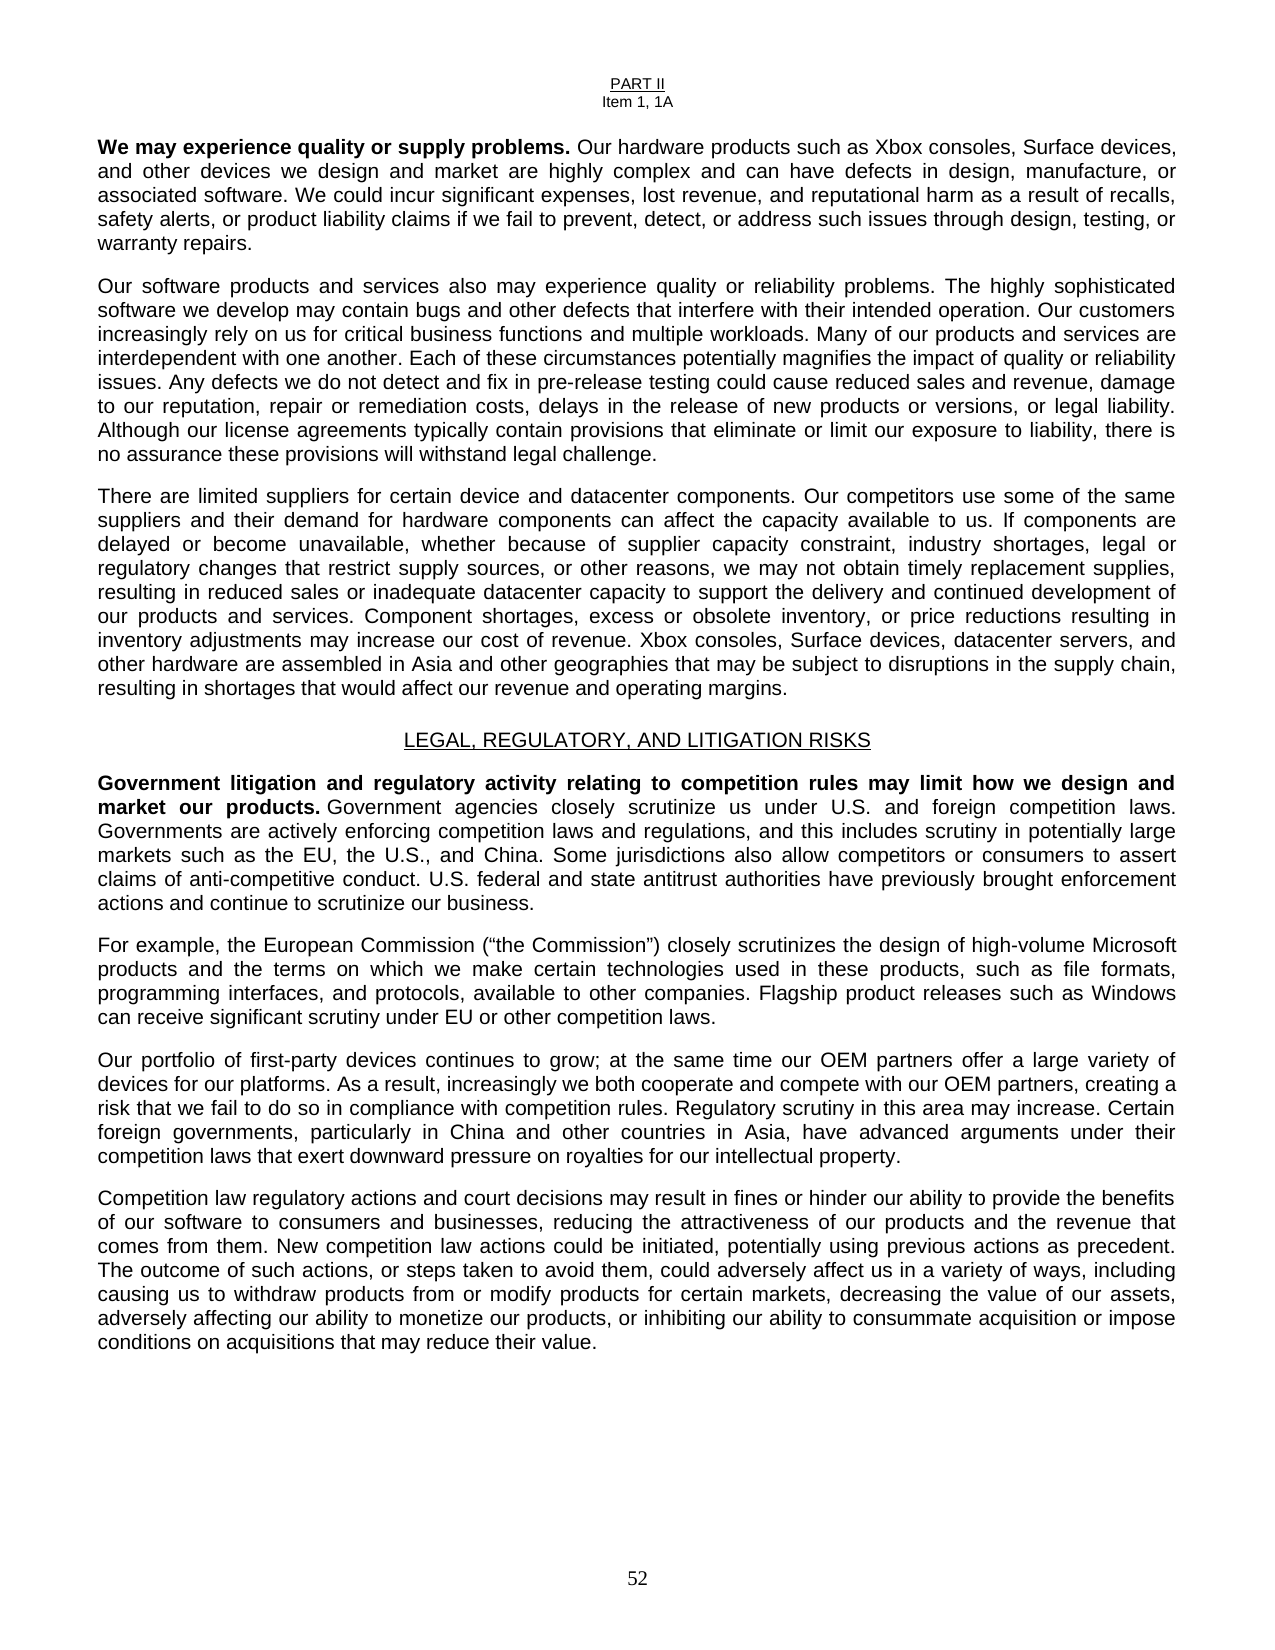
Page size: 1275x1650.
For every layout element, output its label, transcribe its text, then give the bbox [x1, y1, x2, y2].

text For example, the European Commission (“the Commission”) closely scrutinizes the design of high-volume Microsoft products and the terms on which we make certain technologies used in these products, such as file formats, programming interfaces, and protocols, available to other companies. Flagship product releases such as Windows can receive significant scrutiny under EU or other competition laws. [97, 933, 1177, 1029]
text We may experience quality or supply problems. Our hardware products such as Xbox consoles, Surface devices, and other devices we design and market are highly complex and can have defects in design, manufacture, or associated software. We could incur significant expenses, lost revenue, and reputational harm as a result of recalls, safety alerts, or product liability claims if we fail to prevent, detect, or address such issues through design, testing, or warranty repairs. [97, 135, 1177, 255]
text Our software products and services also may experience quality or reliability problems. The highly sophisticated software we develop may contain bugs and other defects that interfere with their intended operation. Our customers increasingly rely on us for critical business functions and multiple workloads. Many of our products and services are interdependent with one another. Each of these circumstances potentially magnifies the impact of quality or reliability issues. Any defects we do not detect and fix in pre-release testing could cause reduced sales and revenue, damage to our reputation, repair or remediation costs, delays in the release of new products or versions, or legal liability. Although our license agreements typically contain provisions that eliminate or limit our exposure to liability, there is no assurance these provisions will withstand legal challenge. [97, 274, 1177, 465]
text There are limited suppliers for certain device and datacenter components. Our competitors use some of the same suppliers and their demand for hardware components can affect the capacity available to us. If components are delayed or become unavailable, whether because of supplier capacity constraint, industry shortages, legal or regulatory changes that restrict supply sources, or other reasons, we may not obtain timely replacement supplies, resulting in reduced sales or inadequate datacenter capacity to support the delivery and continued development of our products and services. Component shortages, excess or obsolete inventory, or price reductions resulting in inventory adjustments may increase our cost of revenue. Xbox consoles, Surface devices, datacenter servers, and other hardware are assembled in Asia and other geographies that may be subject to disruptions in the supply chain, resulting in shortages that would affect our revenue and operating margins. [97, 484, 1177, 700]
text Government litigation and regulatory activity relating to competition rules may limit how we design and market our products. Government agencies closely scrutinize us under U.S. and foreign competition laws. Governments are actively enforcing competition laws and regulations, and this includes scrutiny in potentially large markets such as the EU, the U.S., and China. Some jurisdictions also allow competitors or consumers to assert claims of anti-competitive conduct. U.S. federal and state antitrust authorities have previously brought enforcement actions and continue to scrutinize our business. [97, 771, 1177, 914]
text Competition law regulatory actions and court decisions may result in fines or hinder our ability to provide the benefits of our software to consumers and businesses, reducing the attractiveness of our products and the revenue that comes from them. New competition law actions could be initiated, potentially using previous actions as precedent. The outcome of such actions, or steps taken to avoid them, could adversely affect us in a variety of ways, including causing us to withdraw products from or modify products for certain markets, decreasing the value of our assets, adversely affecting our ability to monetize our products, or inhibiting our ability to consummate acquisition or impose conditions on acquisitions that may reduce their value. [97, 1186, 1177, 1354]
text Our portfolio of first-party devices continues to grow; at the same time our OEM partners offer a large variety of devices for our platforms. As a result, increasingly we both cooperate and compete with our OEM partners, creating a risk that we fail to do so in compliance with competition rules. Regulatory scrutiny in this area may increase. Certain foreign governments, particularly in China and other countries in Asia, have advanced arguments under their competition laws that exert downward pressure on royalties for our intellectual property. [97, 1048, 1177, 1167]
text LEGAL, REGULATORY, AND LITIGATION RISKS [97, 728, 1177, 752]
